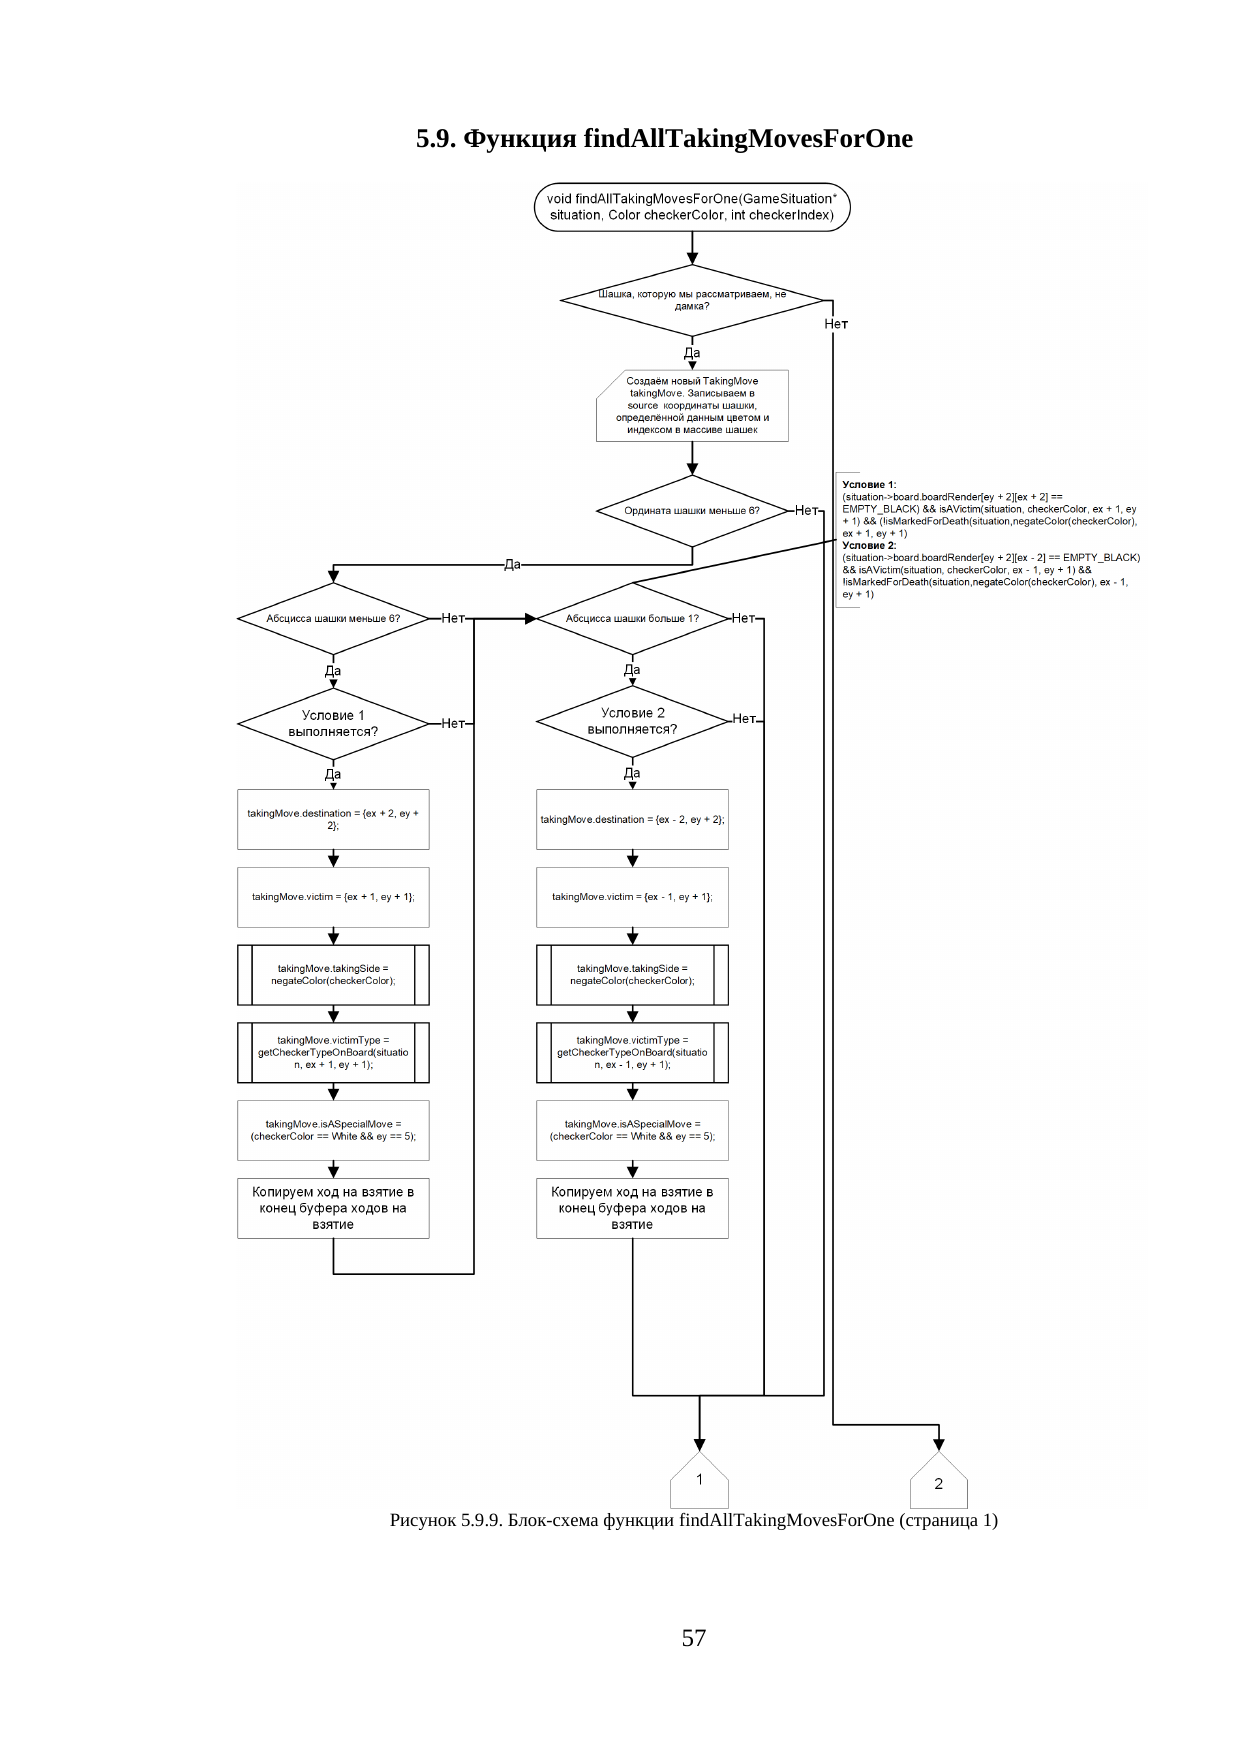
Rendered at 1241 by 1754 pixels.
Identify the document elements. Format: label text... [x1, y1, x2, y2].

picture [236, 182, 1148, 1509]
subtitle Функция findAllTakingMovesForOne [177, 122, 1152, 153]
